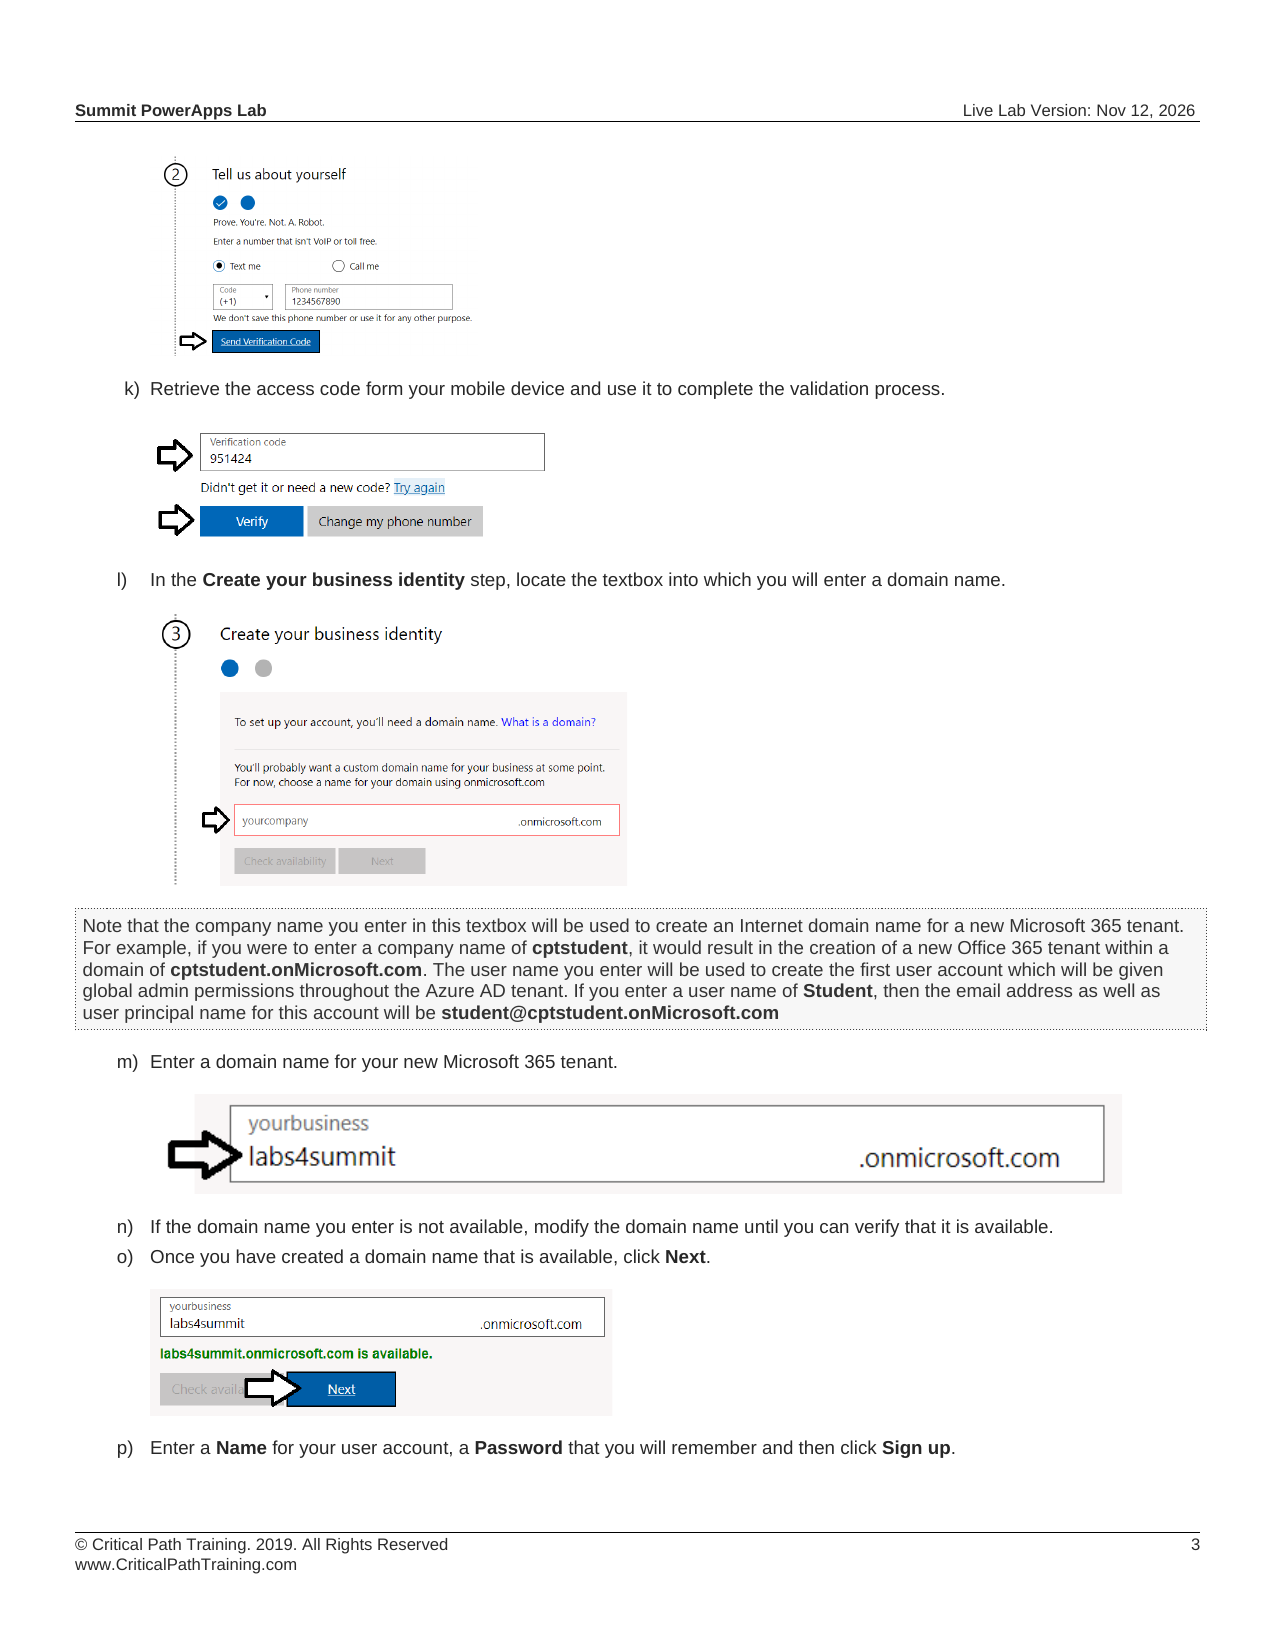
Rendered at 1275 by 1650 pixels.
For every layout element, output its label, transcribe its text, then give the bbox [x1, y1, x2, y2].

text Enter a Name for your user account, a Password that you will remember and then click Sign up. [117, 1437, 1200, 1459]
text Once you have created a domain name that is available, click Next. [117, 1246, 1200, 1267]
picture [150, 1094, 1123, 1194]
text Retrieve the access code form your mobile device and use it to complete the validation process. [124, 378, 1200, 399]
picture [150, 1289, 613, 1416]
text If the domain name you enter is not available, modify the domain name until you can verify that it is available. [117, 1216, 1200, 1237]
picture [150, 421, 566, 548]
picture [150, 612, 628, 886]
text In the Create your business identity step, locate the textbox into which you will enter a domain name. [117, 569, 1200, 591]
text Enter a domain name for your new Microsoft 365 tenant. [117, 1051, 1200, 1073]
text Note that the company name you enter in this textbox will be used to create an Internet domain name for a new Microsoft 365 tenant. For example, if you were to enter a company name of cptstudent, it would result in the creation of a new Office 365 tenant within a domain of cptstudent.onMicrosoft.com. The user name you enter will be used to create the first user account which will be given global admin permissions throughout the Azure AD tenant. If you enter a user name of Student, then the email address as well as user principal name for this account will be student@cptstudent.onMicrosoft.com [75, 908, 1207, 1030]
picture [150, 156, 479, 356]
